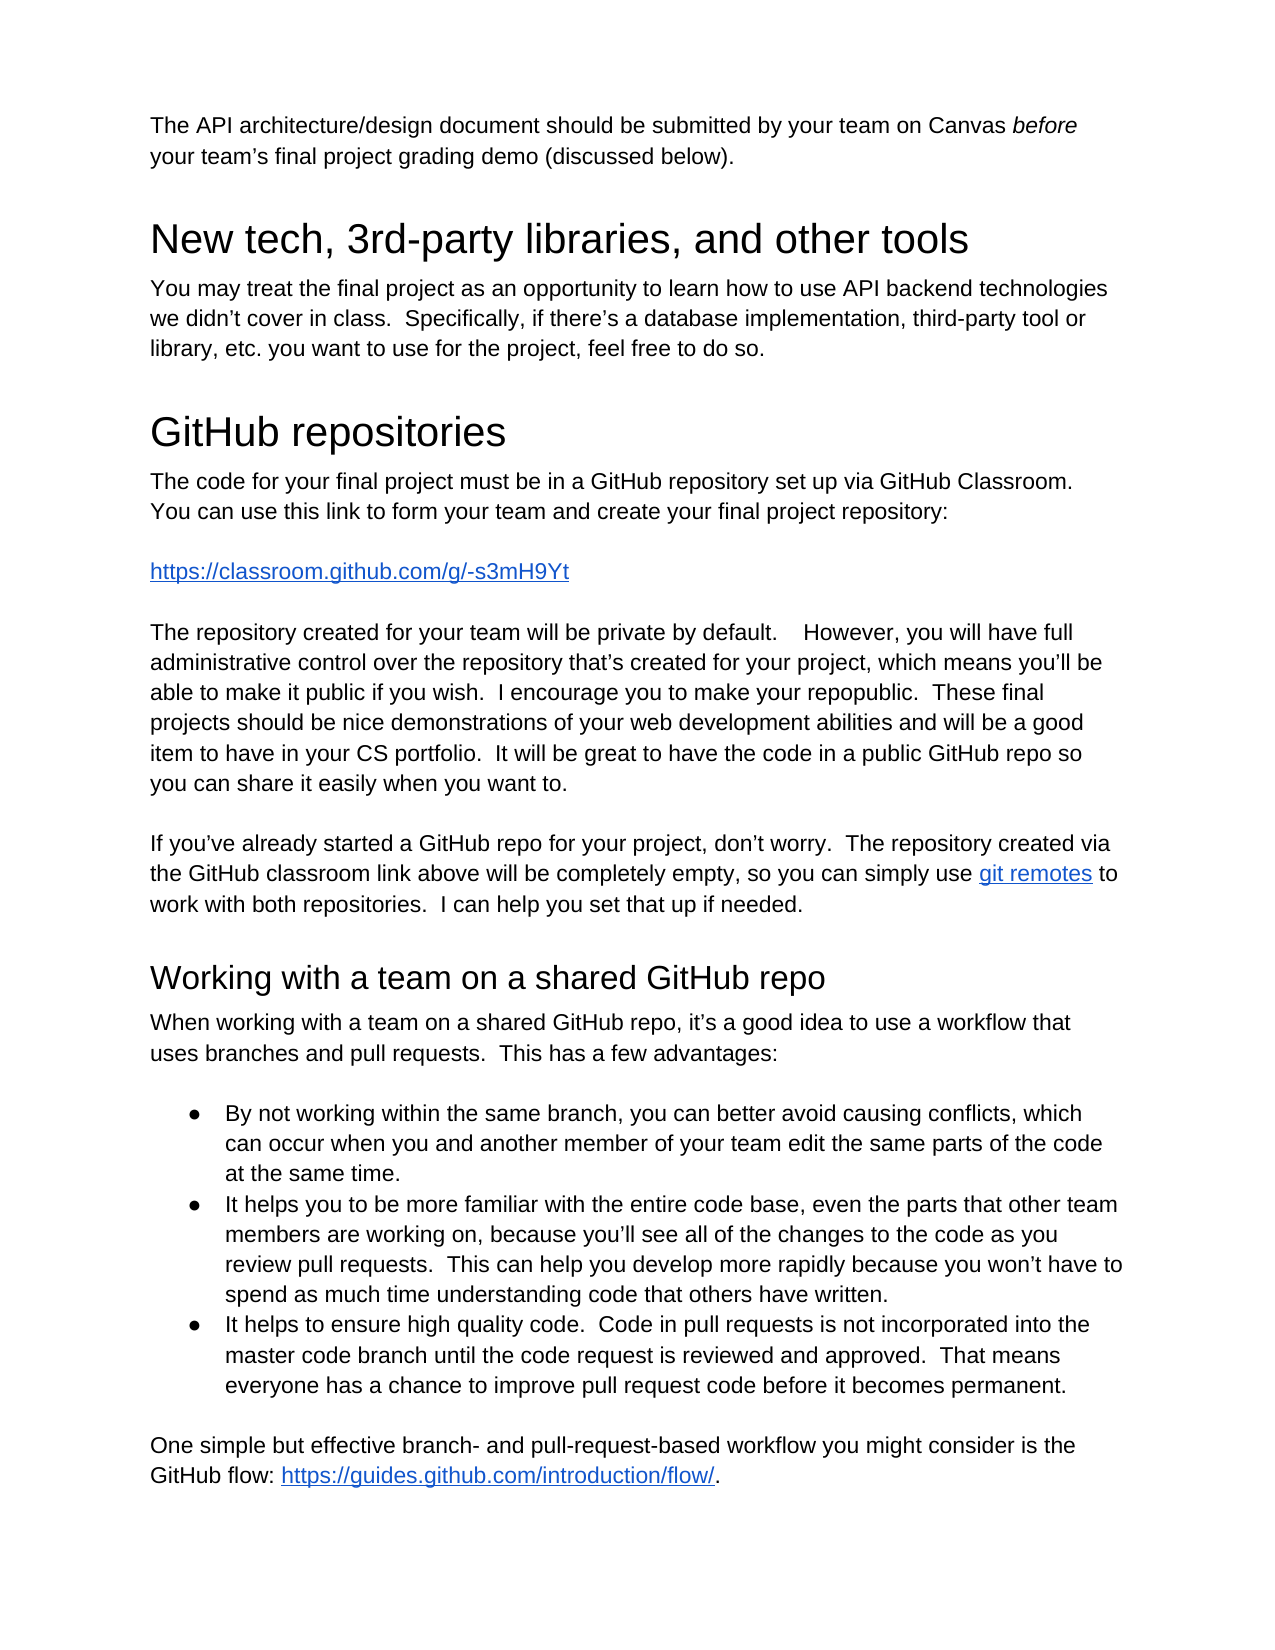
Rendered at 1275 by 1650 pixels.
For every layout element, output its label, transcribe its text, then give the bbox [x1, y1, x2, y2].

text You may treat the final project as an opportunity to learn how to use API backend technologies we didn’t cover in class. Specifically, if there’s a database implementation, third-party tool or library, etc. you want to use for the project, feel free to do so. [150, 275, 1125, 362]
subtitle GitHub repositories [150, 407, 1125, 455]
text If you’ve already started a GitHub repo for your project, don’t worry. The repository created via the GitHub classroom link above will be completely empty, so you can simply use git remotes to work with both repositories. I can help you set that up if needed. [150, 830, 1125, 917]
list It helps you to be more familiar with the entire code base, even the parts that other team members are working on, because you’ll see all of the changes to the code as you review pull requests. This can help you develop more rapidly because you won’t have to spend as much time understanding code that others have written. [187, 1191, 1125, 1307]
list By not working within the same branch, you can better avoid causing conflicts, which can occur when you and another member of your team edit the same parts of the code at the same time. [187, 1100, 1125, 1187]
text The code for your final project must be in a GitHub repository set up via GitHub Classroom. You can use this link to form your team and create your final project repository: [150, 468, 1125, 524]
text When working with a team on a shared GitHub repo, it’s a good idea to use a workflow that uses branches and pull requests. This has a few advantages: [150, 1009, 1125, 1066]
text One simple but effective branch- and pull-request-based workflow you might consider is the GitHub flow: https://guides.github.com/introduction/flow/. [150, 1432, 1125, 1489]
text The repository created for your team will be private by default. However, you will have full administrative control over the repository that’s created for your project, which means you’ll be able to make it public if you wish. I encourage you to make your repopublic. These final projects should be nice demonstrations of your web development abilities and will be a good item to have in your CS portfolio. It will be great to have the code in a public GitHub repo so you can share it easily when you want to. [150, 619, 1125, 796]
subtitle Working with a team on a shared GitHub repo [150, 958, 1125, 997]
text https://classroom.github.com/g/-s3mH9Yt [150, 558, 1125, 585]
text The API architecture/design document should be submitted by your team on Canvas before your team’s final project grading demo (discussed below). [150, 112, 1125, 169]
list It helps to ensure high quality code. Code in pull requests is not incorporated into the master code branch until the code request is reviewed and approved. That means everyone has a chance to improve pull request code before it becomes permanent. [187, 1311, 1125, 1398]
subtitle New tech, 3rd-party libraries, and other tools [150, 214, 1125, 262]
